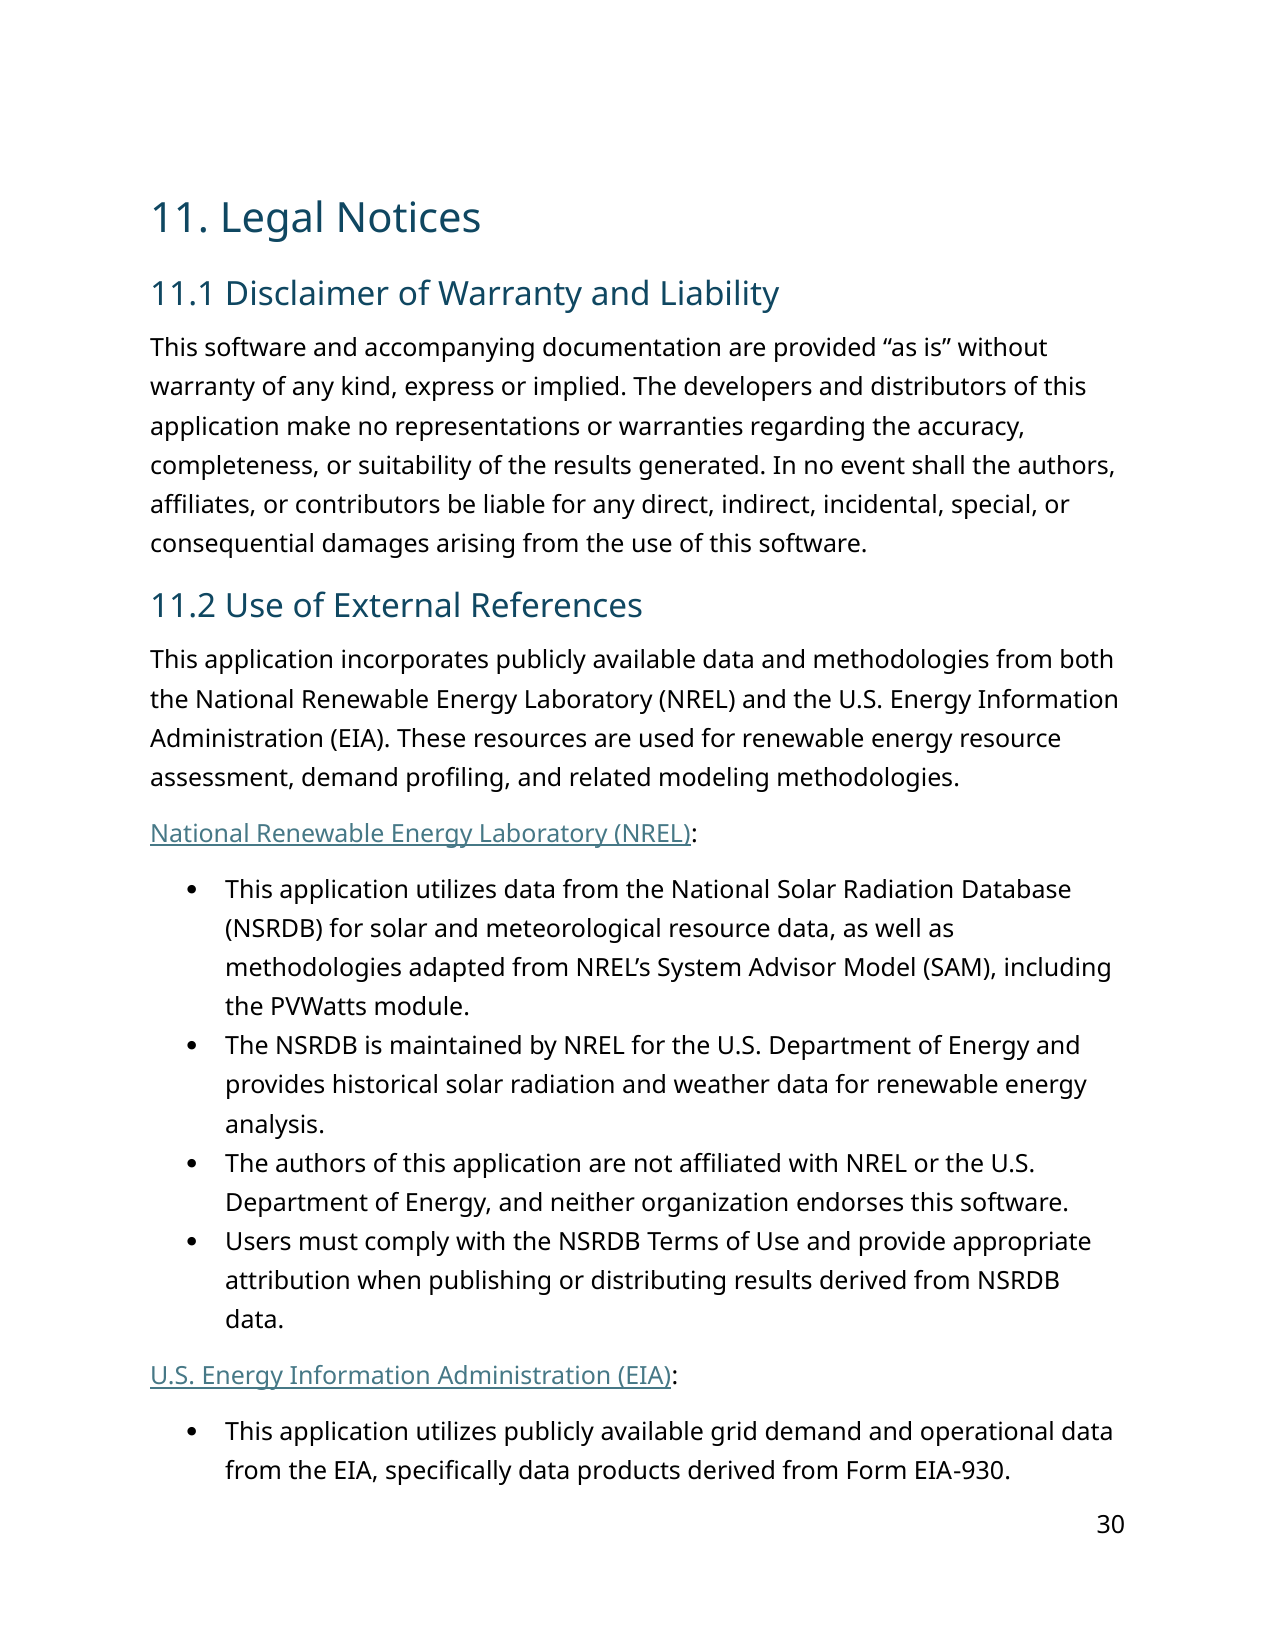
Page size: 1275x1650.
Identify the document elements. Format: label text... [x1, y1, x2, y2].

text This application incorporates publicly available data and methodologies from both the National Renewable Energy Laboratory (NREL) and the U.S. Energy Information Administration (EIA). These resources are used for renewable energy resource assessment, demand profiling, and related modeling methodologies. [150, 642, 1125, 794]
text This software and accompanying documentation are provided “as is” without warranty of any kind, express or implied. The developers and distributors of this application make no representations or warranties regarding the accuracy, completeness, or suitability of the results generated. In no event shall the authors, affiliates, or contributors be liable for any direct, indirect, incidental, special, or consequential damages arising from the use of this software. [150, 330, 1125, 560]
list This application utilizes data from the National Solar Radiation Database (NSRDB) for solar and meteorological resource data, as well as methodologies adapted from NREL’s System Advisor Model (SAM), including the PVWatts module. [187, 871, 1125, 1023]
list This application utilizes publicly available grid demand and operational data from the EIA, specifically data products derived from Form EIA‑930. [187, 1414, 1125, 1487]
list Users must comply with the NSRDB Terms of Use and provide appropriate attribution when publishing or distributing results derived from NSRDB data. [187, 1224, 1125, 1336]
subtitle 11. Legal Notices [150, 187, 1125, 244]
subtitle 11.2 Use of External References [150, 582, 1125, 627]
text National Renewable Energy Laboratory (NREL): [150, 815, 1125, 849]
list The NSRDB is maintained by NREL for the U.S. Department of Energy and provides historical solar radiation and weather data for renewable energy analysis. [187, 1028, 1125, 1140]
list The authors of this application are not affiliated with NREL or the U.S. Department of Energy, and neither organization endorses this software. [187, 1145, 1125, 1219]
subtitle 11.1 Disclaimer of Warranty and Liability [150, 269, 1125, 315]
text U.S. Energy Information Administration (EIA): [150, 1358, 1125, 1392]
